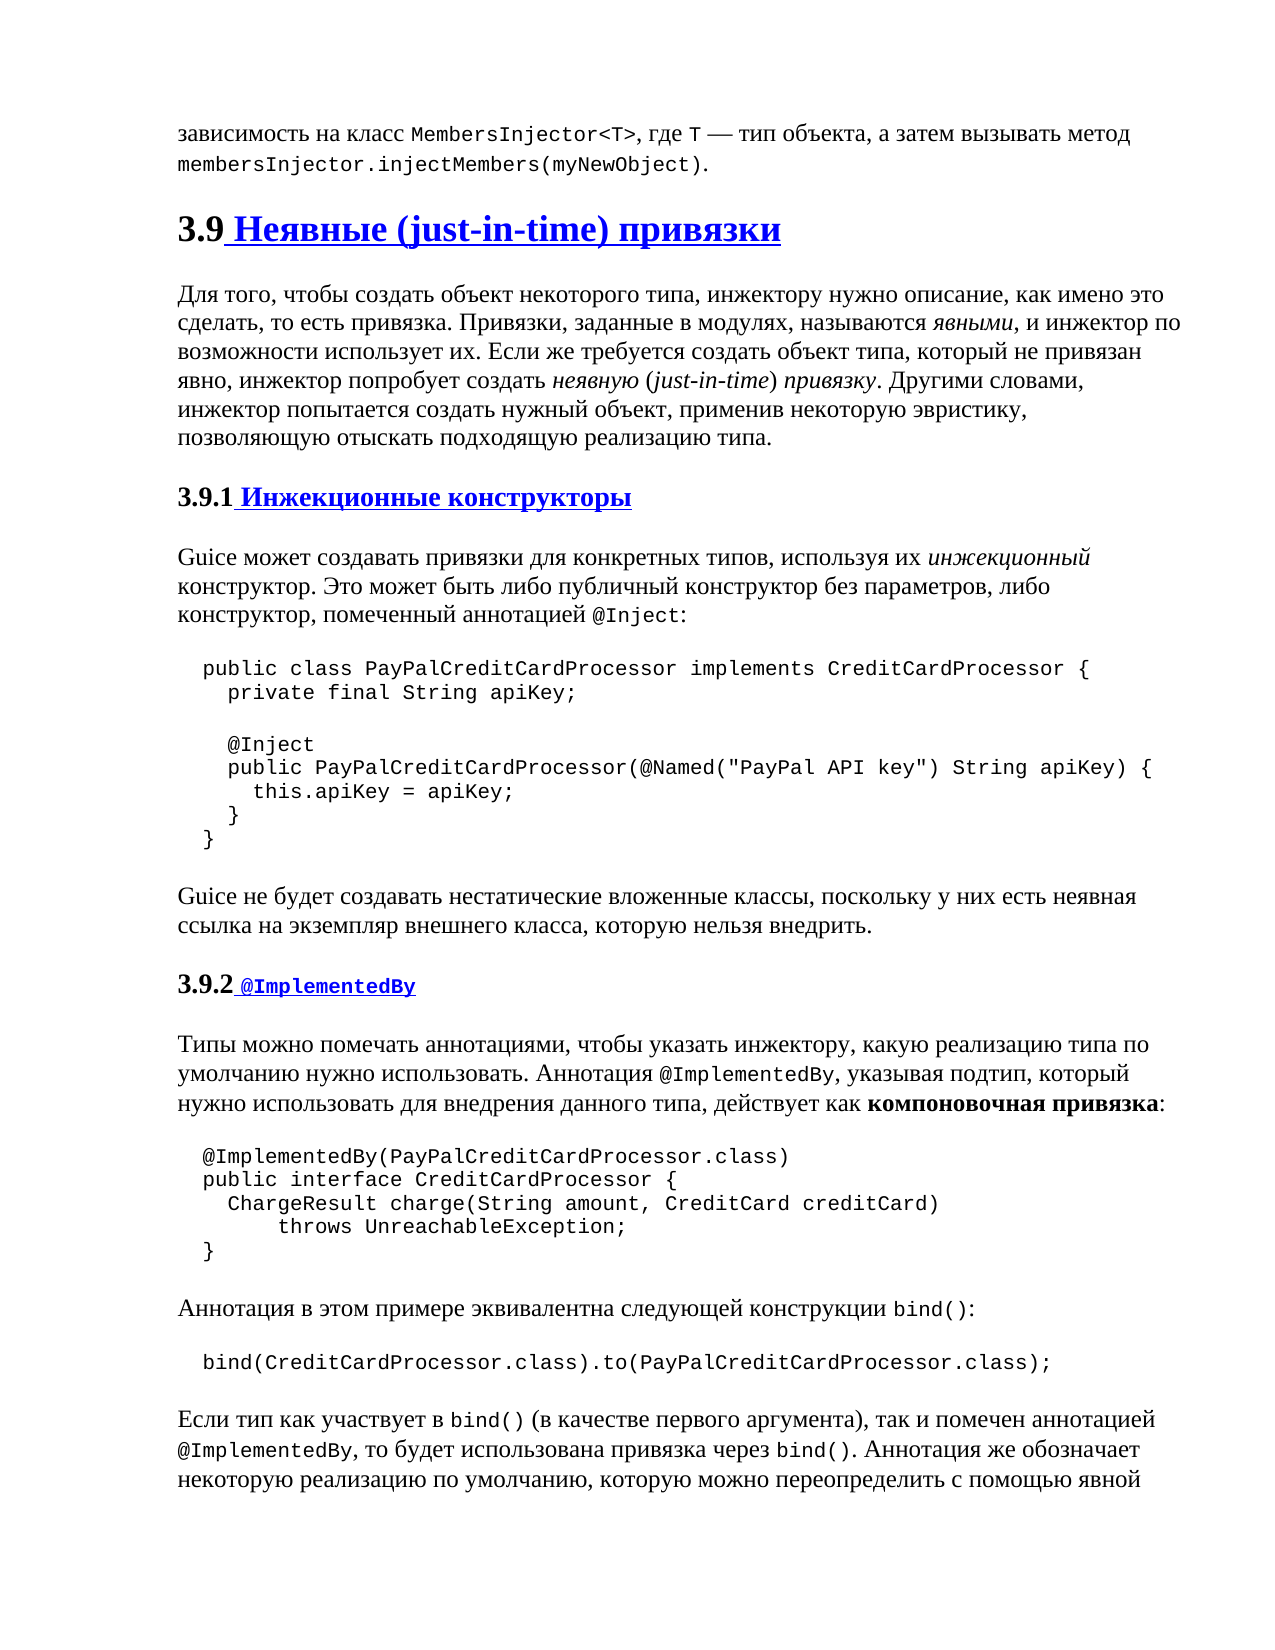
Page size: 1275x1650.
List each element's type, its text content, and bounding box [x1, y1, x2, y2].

text @ImplementedBy(PayPalCreditCardProcessor.class) [177, 1146, 1186, 1169]
text bind(CreditCardProcessor.class).to(PayPalCreditCardProcessor.class); [177, 1352, 1186, 1375]
text ChargeResult charge(String amount, CreditCard creditCard) [177, 1193, 1186, 1217]
text Для того, чтобы создать объект некоторого типа, инжектору нужно описание, как имено это сделать, то есть привязка. Привязки, заданные в модулях, называются явными, и инжектор по возможности использует их. Если же требуется создать объект типа, который не привязан явно, инжектор попробует создать неявную (just-in-time) привязку. Другими словами, инжектор попытается создать нужный объект, применив некоторую эвристику, позволяющую отыскать подходящую реализацию типа. [177, 279, 1186, 451]
text Guice может создавать привязки для конкретных типов, используя их инжекционный конструктор. Это может быть либо публичный конструктор без параметров, либо конструктор, помеченный аннотацией @Inject: [177, 542, 1186, 629]
text 3.9.2 @ImplementedBy [177, 968, 1186, 1000]
text public interface CreditCardProcessor { [177, 1169, 1186, 1193]
text throws UnreachableException; [177, 1217, 1186, 1240]
text Типы можно помечать аннотациями, чтобы указать инжектору, какую реализацию типа по умолчанию нужно использовать. Аннотация @ImplementedBy, указывая подтип, который нужно использовать для внедрения данного типа, действует как компоновочная привязка: [177, 1029, 1186, 1116]
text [177, 1404, 1186, 1492]
text 3.9 Неявные (just-in-time) привязки [177, 206, 1186, 249]
text Guice не будет создавать нестатические вложенные классы, поскольку у них есть неявная ссылка на экземпляр внешнего класса, которую нельзя внедрить. [177, 881, 1186, 938]
text private final String apiKey; [177, 682, 1186, 706]
text } [177, 1240, 1186, 1264]
text public class PayPalCreditCardProcessor implements CreditCardProcessor { [177, 658, 1186, 682]
text @Inject [177, 733, 1186, 757]
text } [177, 828, 1186, 852]
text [177, 118, 1186, 177]
text public PayPalCreditCardProcessor(@Named("PayPal API key") String apiKey) { [177, 757, 1186, 781]
text } [177, 804, 1186, 828]
text Аннотация в этом примере эквивалентна следующей конструкции bind(): [177, 1293, 1186, 1323]
text 3.9.1 Инжекционные конструкторы [177, 480, 1186, 513]
text this.apiKey = apiKey; [177, 781, 1186, 804]
